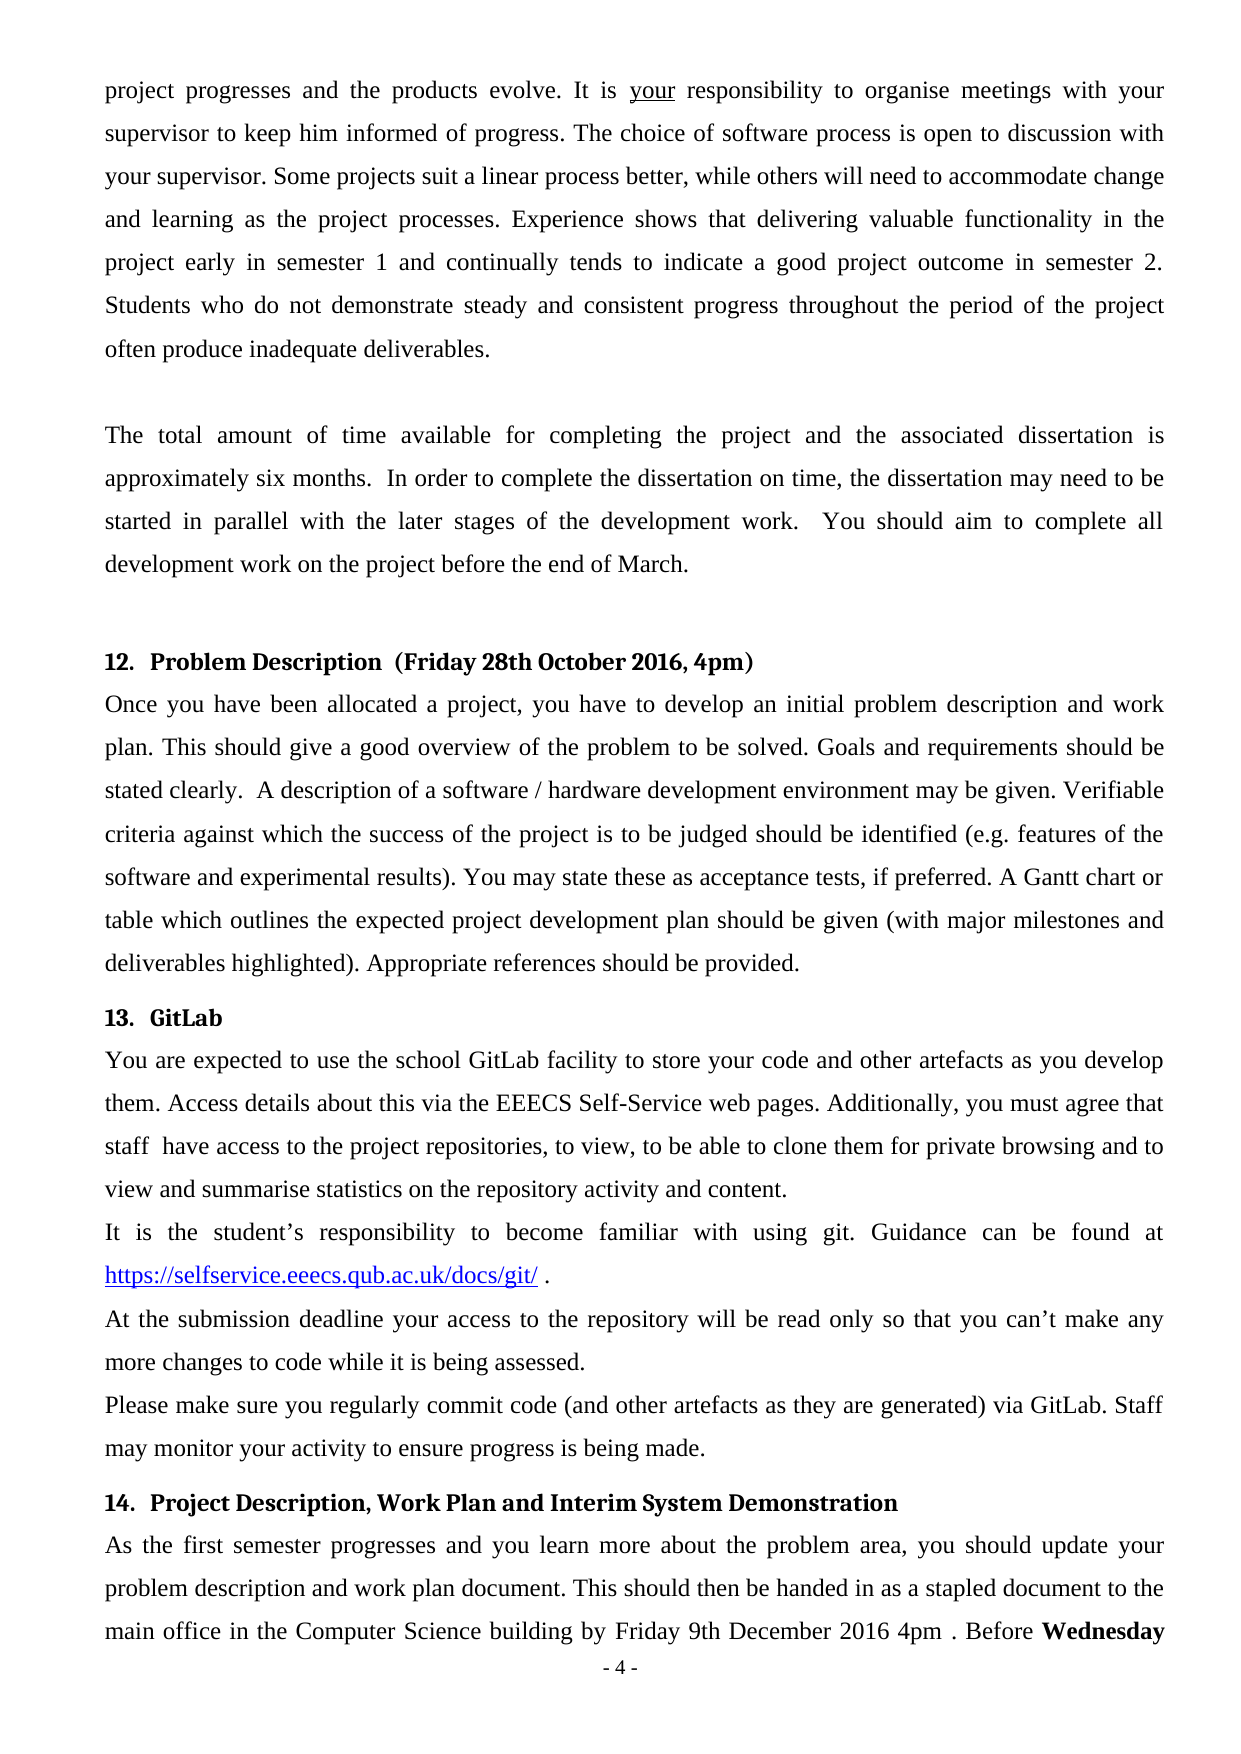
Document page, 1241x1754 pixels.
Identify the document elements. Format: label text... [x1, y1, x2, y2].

text You are expected to use the school GitLab facility to store your code and other artefacts as you develop them. Access details about this via the EEECS Self-Service web pages. Additionally, you must agree that staff have access to the project repositories, to view, to be able to clone them for private browsing and to view and summarise statistics on the repository activity and content. [104, 1045, 1165, 1203]
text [104, 75, 1165, 362]
text The total amount of time available for completing the project and the associated dissertation is approximately six months. In order to complete the dissertation on time, the dissertation may need to be started in parallel with the later stages of the development work. You should aim to complete all development work on the project before the end of March. [104, 420, 1165, 578]
text At the submission deadline your access to the repository will be read only so that you can’t make any more changes to code while it is being assessed. [104, 1304, 1165, 1376]
text Please make sure you regularly commit code (and other artefacts as they are generated) via GitLab. Staff may monitor your activity to ensure progress is being made. [104, 1390, 1165, 1462]
subtitle Project Description, Work Plan and Interim System Demonstration [104, 1489, 1165, 1517]
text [104, 1530, 1165, 1645]
text Once you have been allocated a project, you have to develop an initial problem description and work plan. This should give a good overview of the problem to be solved. Goals and requirements should be stated clearly. A description of a software / hardware development environment may be given. Verifiable criteria against which the success of the project is to be judged should be identified (e.g. features of the software and experimental results). You may state these as acceptance tests, if preferred. A Gantt chart or table which outlines the expected project development plan should be given (with major milestones and deliverables highlighted). Appropriate references should be provided. [104, 689, 1165, 977]
subtitle Problem Description (Friday 28th October 2016, 4pm) [104, 648, 1165, 677]
text It is the student’s responsibility to become familiar with using git. Guidance can be found at https://selfservice.eeecs.qub.ac.uk/docs/git/ . [104, 1217, 1165, 1289]
subtitle GitLab [104, 1004, 1165, 1032]
